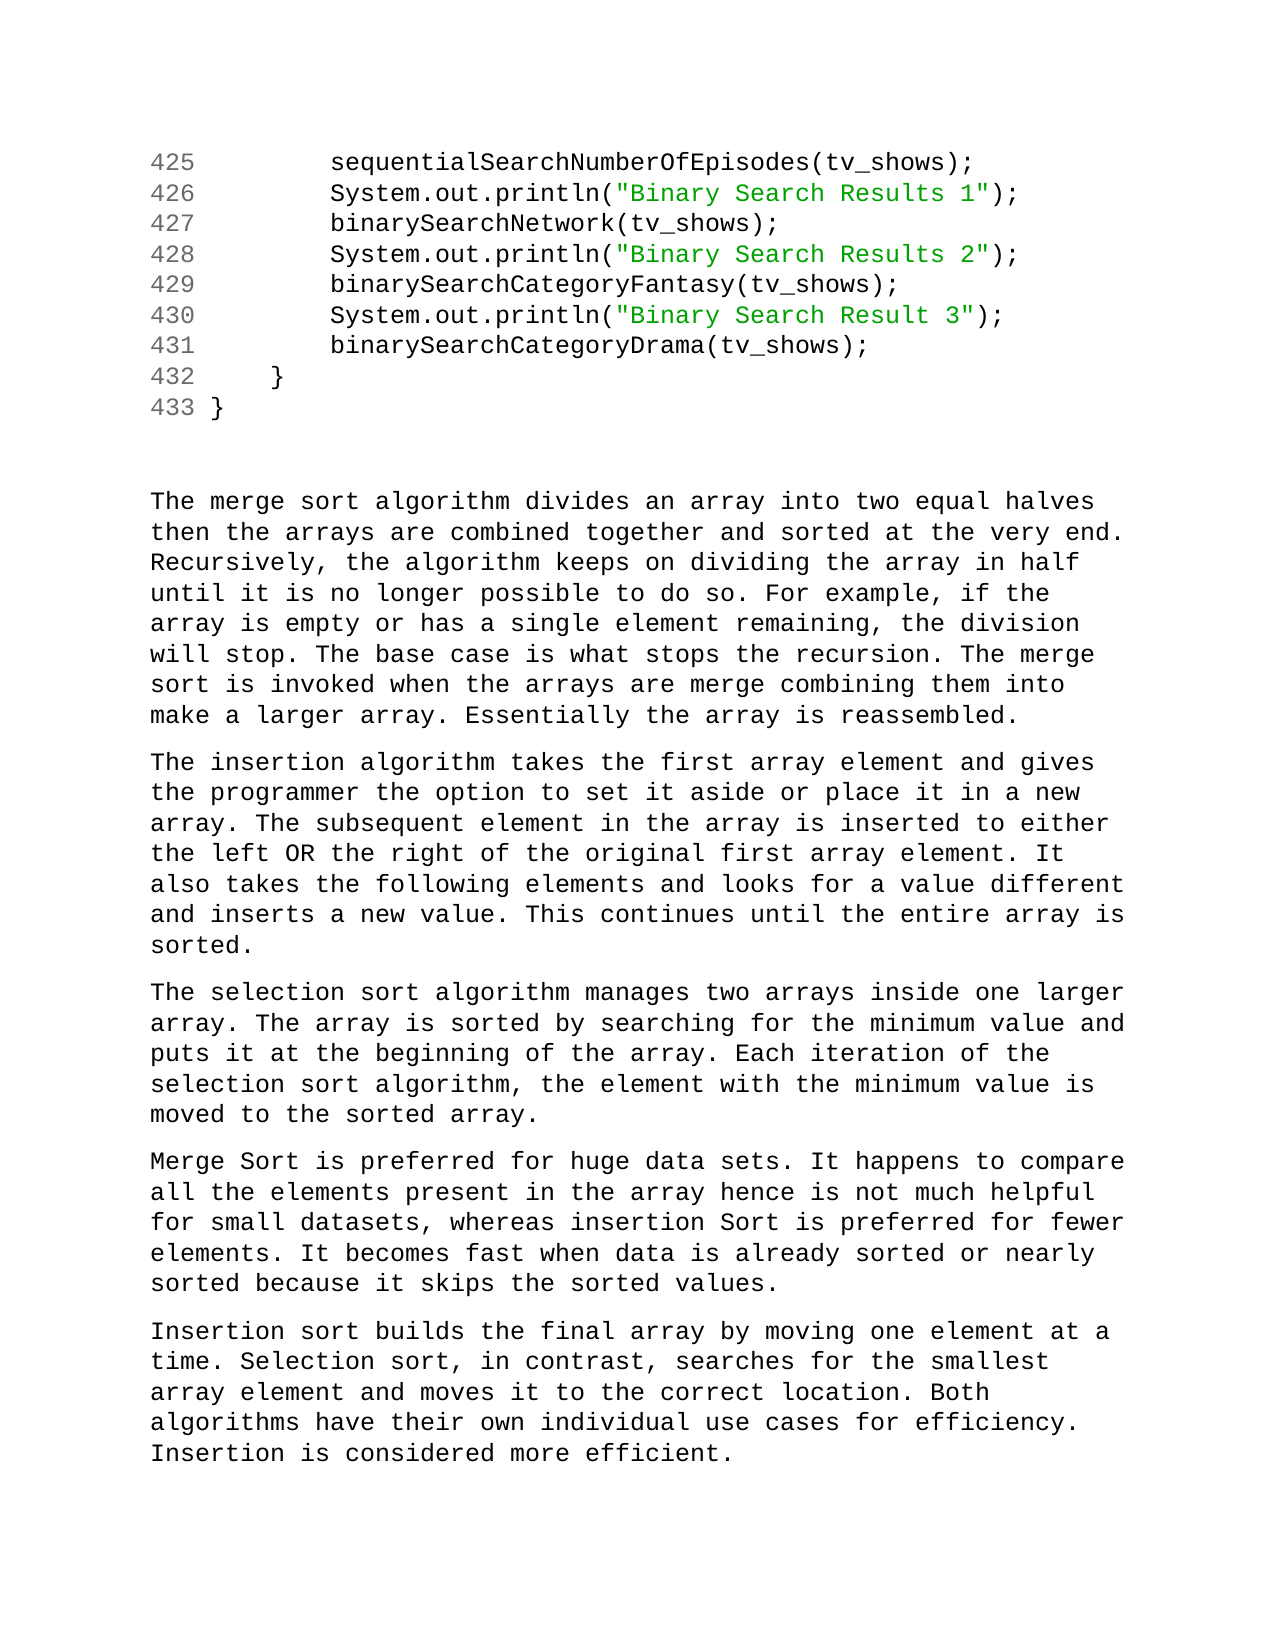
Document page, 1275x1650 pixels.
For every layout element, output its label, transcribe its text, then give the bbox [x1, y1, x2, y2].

text Insertion sort builds the final array by moving one element at a time. Selection sort, in contrast, searches for the smallest array element and moves it to the correct location. Both algorithms have their own individual use cases for efficiency. Insertion is considered more efficient. [150, 1318, 1125, 1469]
text Merge Sort is preferred for huge data sets. It happens to compare all the elements present in the array hence is not much helpful for small datasets, whereas insertion Sort is preferred for fewer elements. It becomes fast when data is already sorted or nearly sorted because it skips the sorted values. [150, 1149, 1125, 1299]
text The merge sort algorithm divides an array into two equal halves then the arrays are combined together and sorted at the very end. Recursively, the algorithm keeps on dividing the array in half until it is no longer possible to do so. For example, if the array is empty or has a single element remaining, the division will stop. The base case is what stops the recursion. The merge sort is invoked when the arrays are merge combining them into make a larger array. Essentially the array is reassembled. [150, 488, 1125, 731]
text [150, 150, 1125, 422]
text The insertion algorithm takes the first array element and gives the programmer the option to set it aside or place it in a new array. The subsequent element in the array is inserted to either the left OR the right of the original first array element. It also takes the following elements and looks for a value different and inserts a new value. This continues until the entire array is sorted. [150, 749, 1125, 961]
text The selection sort algorithm manages two arrays inside one larger array. The array is sorted by searching for the minimum value and puts it at the beginning of the array. Each iteration of the selection sort algorithm, the element with the minimum value is moved to the sorted array. [150, 980, 1125, 1130]
